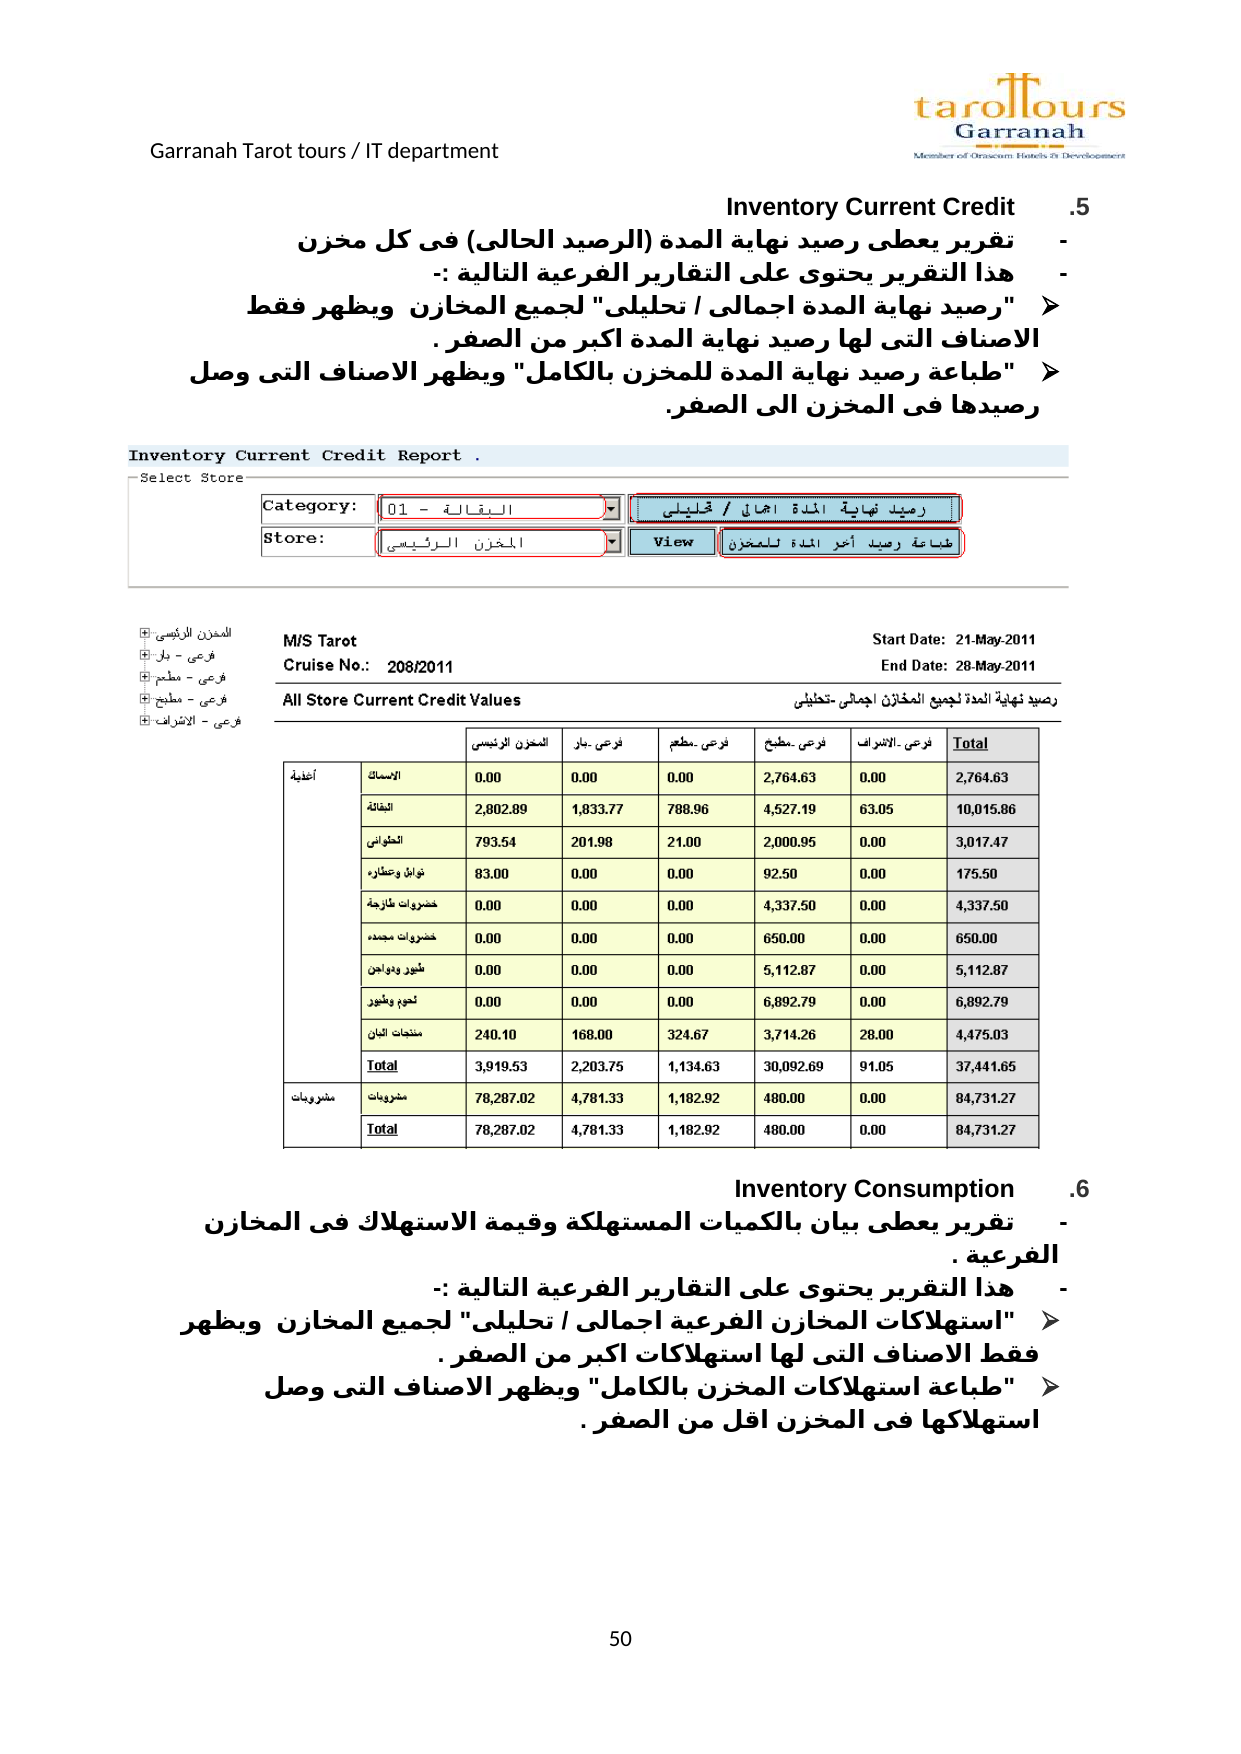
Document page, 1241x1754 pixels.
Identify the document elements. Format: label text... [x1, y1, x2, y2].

list "طباعة استهلاكات المخزن بالكامل" ويظهر الاصناف التى وصل استهلاكها فى المخزن اقل من الصفر . [150, 1372, 1041, 1434]
list تقرير يعطى بيان بالكميات المستهلكة وقيمة الاستهلاك فى المخازن الفرعية . [150, 1207, 1059, 1269]
picture [127, 444, 1069, 593]
list Inventory Current Credit [150, 192, 1069, 221]
picture [914, 73, 1125, 159]
list "رصيد نهاية المدة اجمالى / تحليلى" لجميع المخازن ويظهر فقط الاصناف التى لها رصيد نهاية المدة اكبر من الصفر . [150, 291, 1041, 353]
list هذا التقرير يحتوى على التقارير الفرعية التالية :- [150, 1273, 1059, 1302]
picture [129, 617, 1069, 1149]
list Inventory Consumption [150, 1174, 1069, 1203]
list "استهلاكات المخازن الفرعية اجمالى / تحليلى" لجميع المخازن ويظهر فقط الاصناف التى لها استهلاكات اكبر من الصفر . [150, 1306, 1041, 1368]
list هذا التقرير يحتوى على التقارير الفرعية التالية :- [150, 258, 1059, 287]
list "طباعة رصيد نهاية المدة للمخزن بالكامل" ويظهر الاصناف التى وصل رصيدها فى المخزن الى الصفر. [150, 357, 1041, 419]
list تقرير يعطى رصيد نهاية المدة (الرصيد الحالى) فى كل مخزن [150, 225, 1059, 254]
